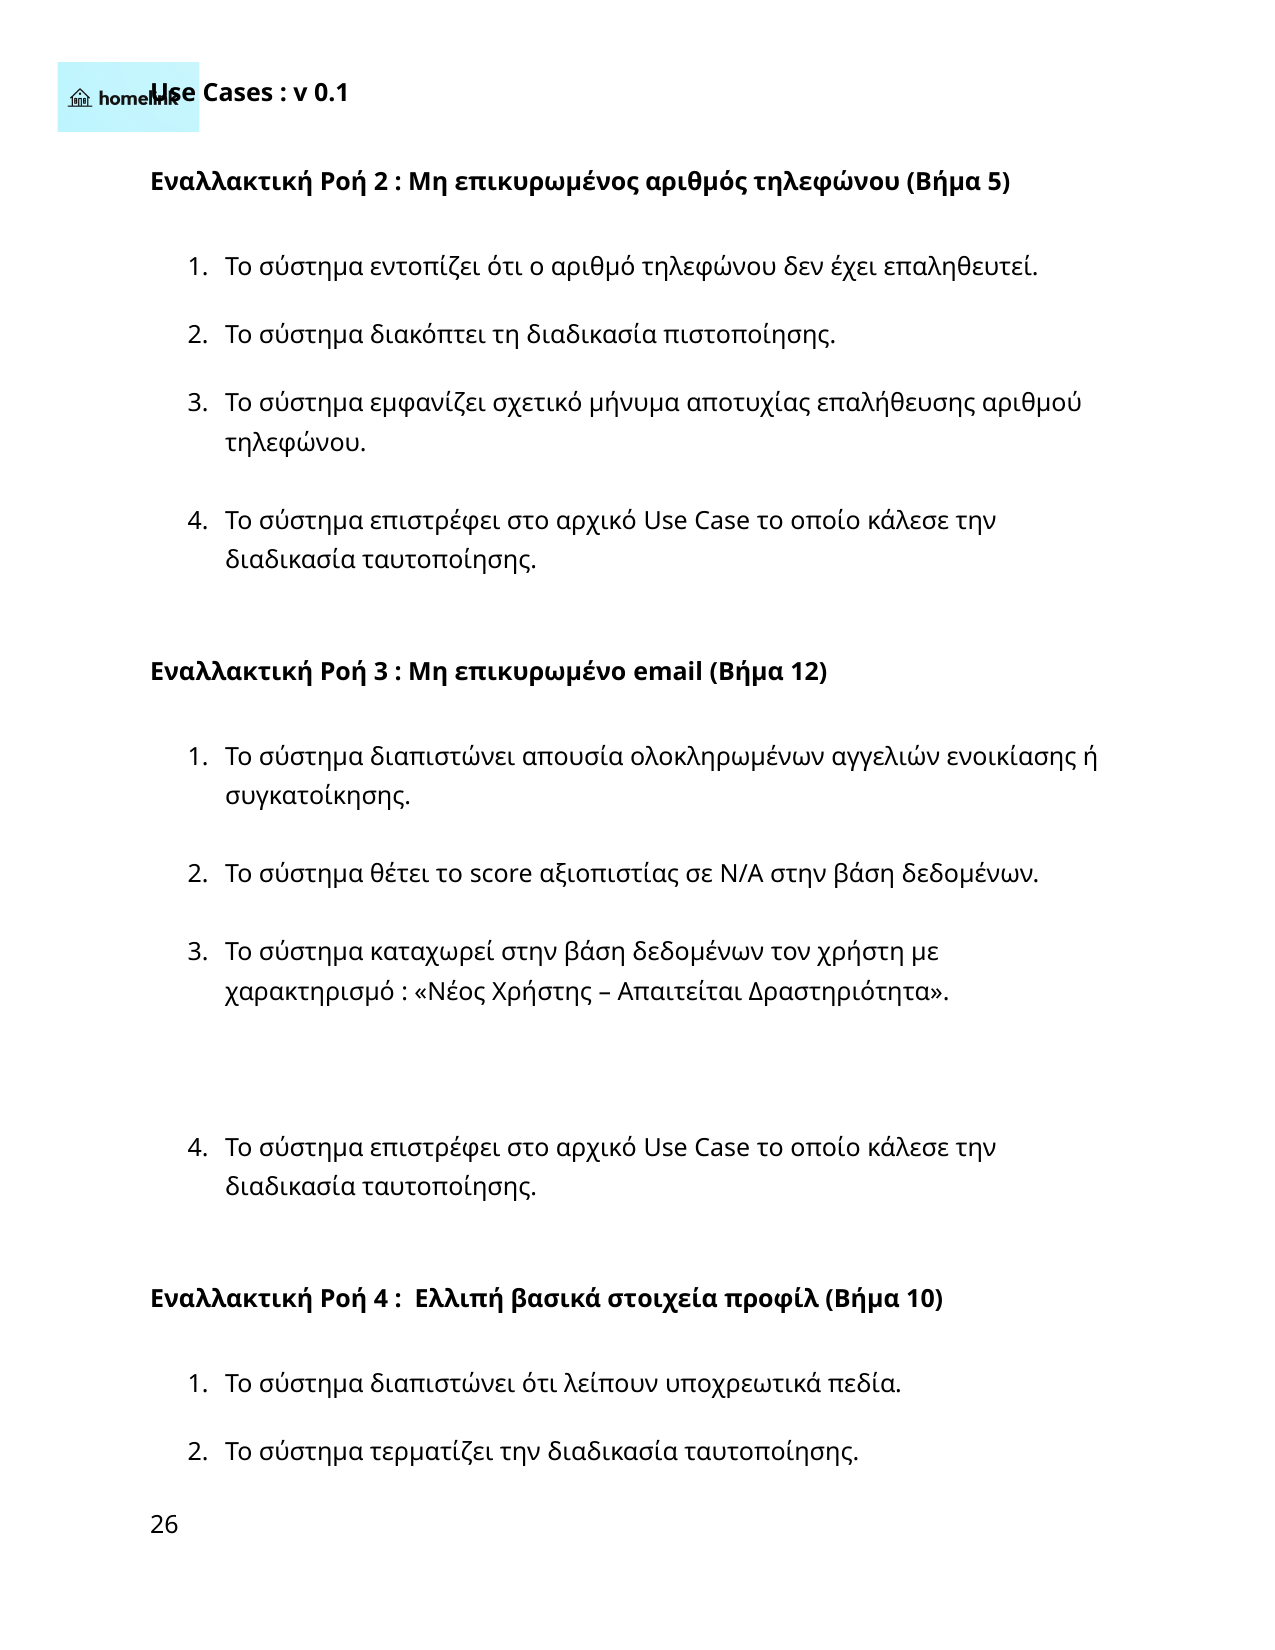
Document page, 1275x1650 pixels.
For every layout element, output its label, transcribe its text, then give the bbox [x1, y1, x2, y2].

list Το σύστημα τερματίζει την διαδικασία ταυτοποίησης. [187, 1434, 1125, 1468]
text Εναλλακτική Ροή 2 : Μη επικυρωμένος αριθμός τηλεφώνου (Βήμα 5) [150, 164, 1125, 198]
list Το σύστημα καταχωρεί στην βάση δεδομένων τον χρήστη με χαρακτηρισμό : «Νέος Χρήστης – Απαιτείται Δραστηριότητα». [187, 934, 1125, 1007]
picture [57, 62, 200, 132]
list Το σύστημα επιστρέφει στο αρχικό Use Case το οποίο κάλεσε την διαδικασία ταυτοποίησης. [187, 1130, 1125, 1203]
list To σύστημα εντοπίζει ότι ο αριθμό τηλεφώνου δεν έχει επαληθευτεί. [187, 249, 1125, 283]
list Το σύστημα διαπιστώνει ότι λείπουν υποχρεωτικά πεδία. [187, 1366, 1125, 1399]
list Το σύστημα θέτει το score αξιοπιστίας σε N/A στην βάση δεδομένων. [187, 856, 1125, 890]
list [187, 317, 1125, 351]
list Το σύστημα διαπιστώνει απουσία ολοκληρωμένων αγγελιών ενοικίασης ή συγκατοίκησης. [187, 738, 1125, 811]
text Εναλλακτική Ροή 3 : Μη επικυρωμένο email (Βήμα 12) [150, 653, 1125, 687]
text Εναλλακτική Ροή 4 : Ελλιπή βασικά στοιχεία προφίλ (Βήμα 10) [150, 1281, 1125, 1315]
list Το σύστημα επιστρέφει στο αρχικό Use Case το οποίο κάλεσε την διαδικασία ταυτοποίησης. [187, 503, 1125, 576]
list Το σύστημα εμφανίζει σχετικό μήνυμα αποτυχίας επαλήθευσης αριθμού τηλεφώνου. [187, 385, 1125, 458]
